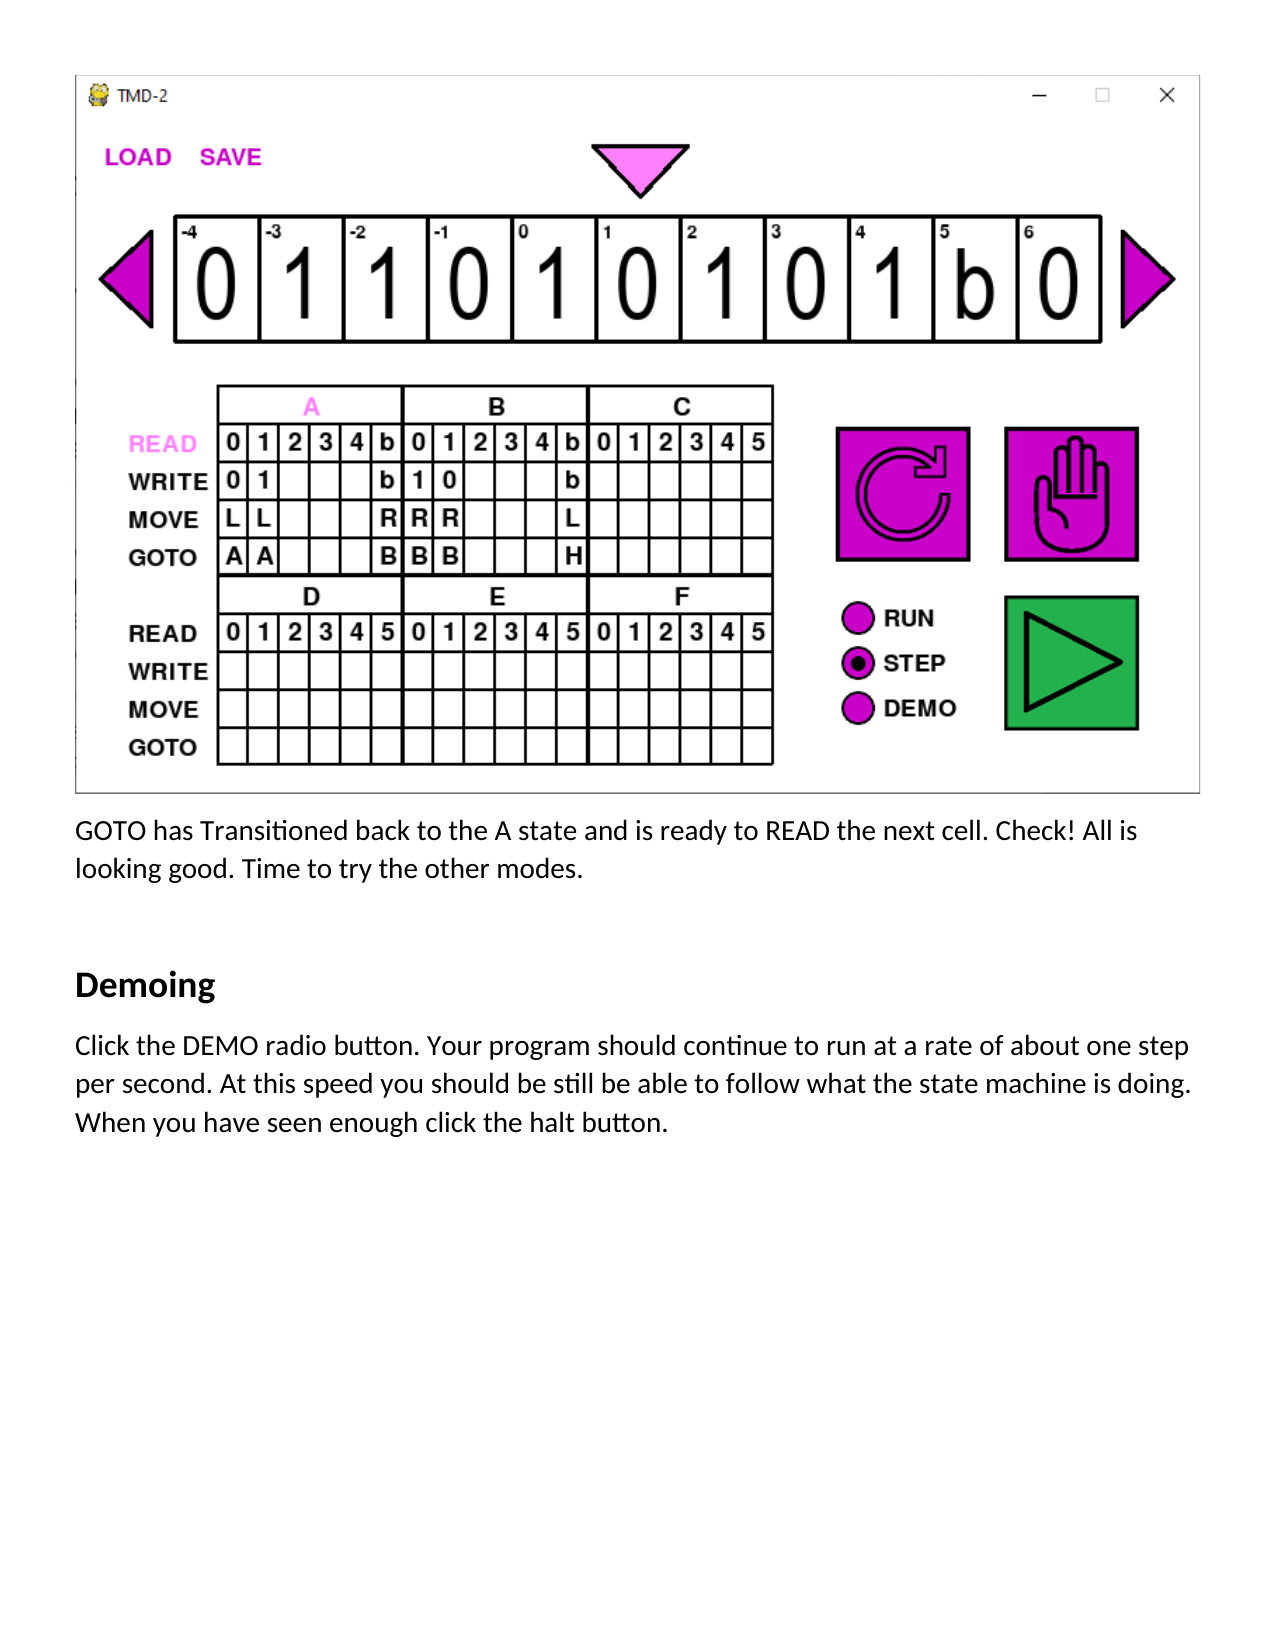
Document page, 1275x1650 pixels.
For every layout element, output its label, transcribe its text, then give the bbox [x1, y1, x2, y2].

text Click the DEMO radio button. Your program should continue to run at a rate of about one step per second. At this speed you should be still be able to follow what the state machine is doing. When you have seen enough click the halt button. [75, 1027, 1200, 1139]
picture [75, 75, 1200, 794]
text Demoing [75, 961, 1200, 1007]
text GOTO has Transitioned back to the A state and is ready to READ the next cell. Check! All is looking good. Time to try the other modes. [75, 812, 1200, 886]
